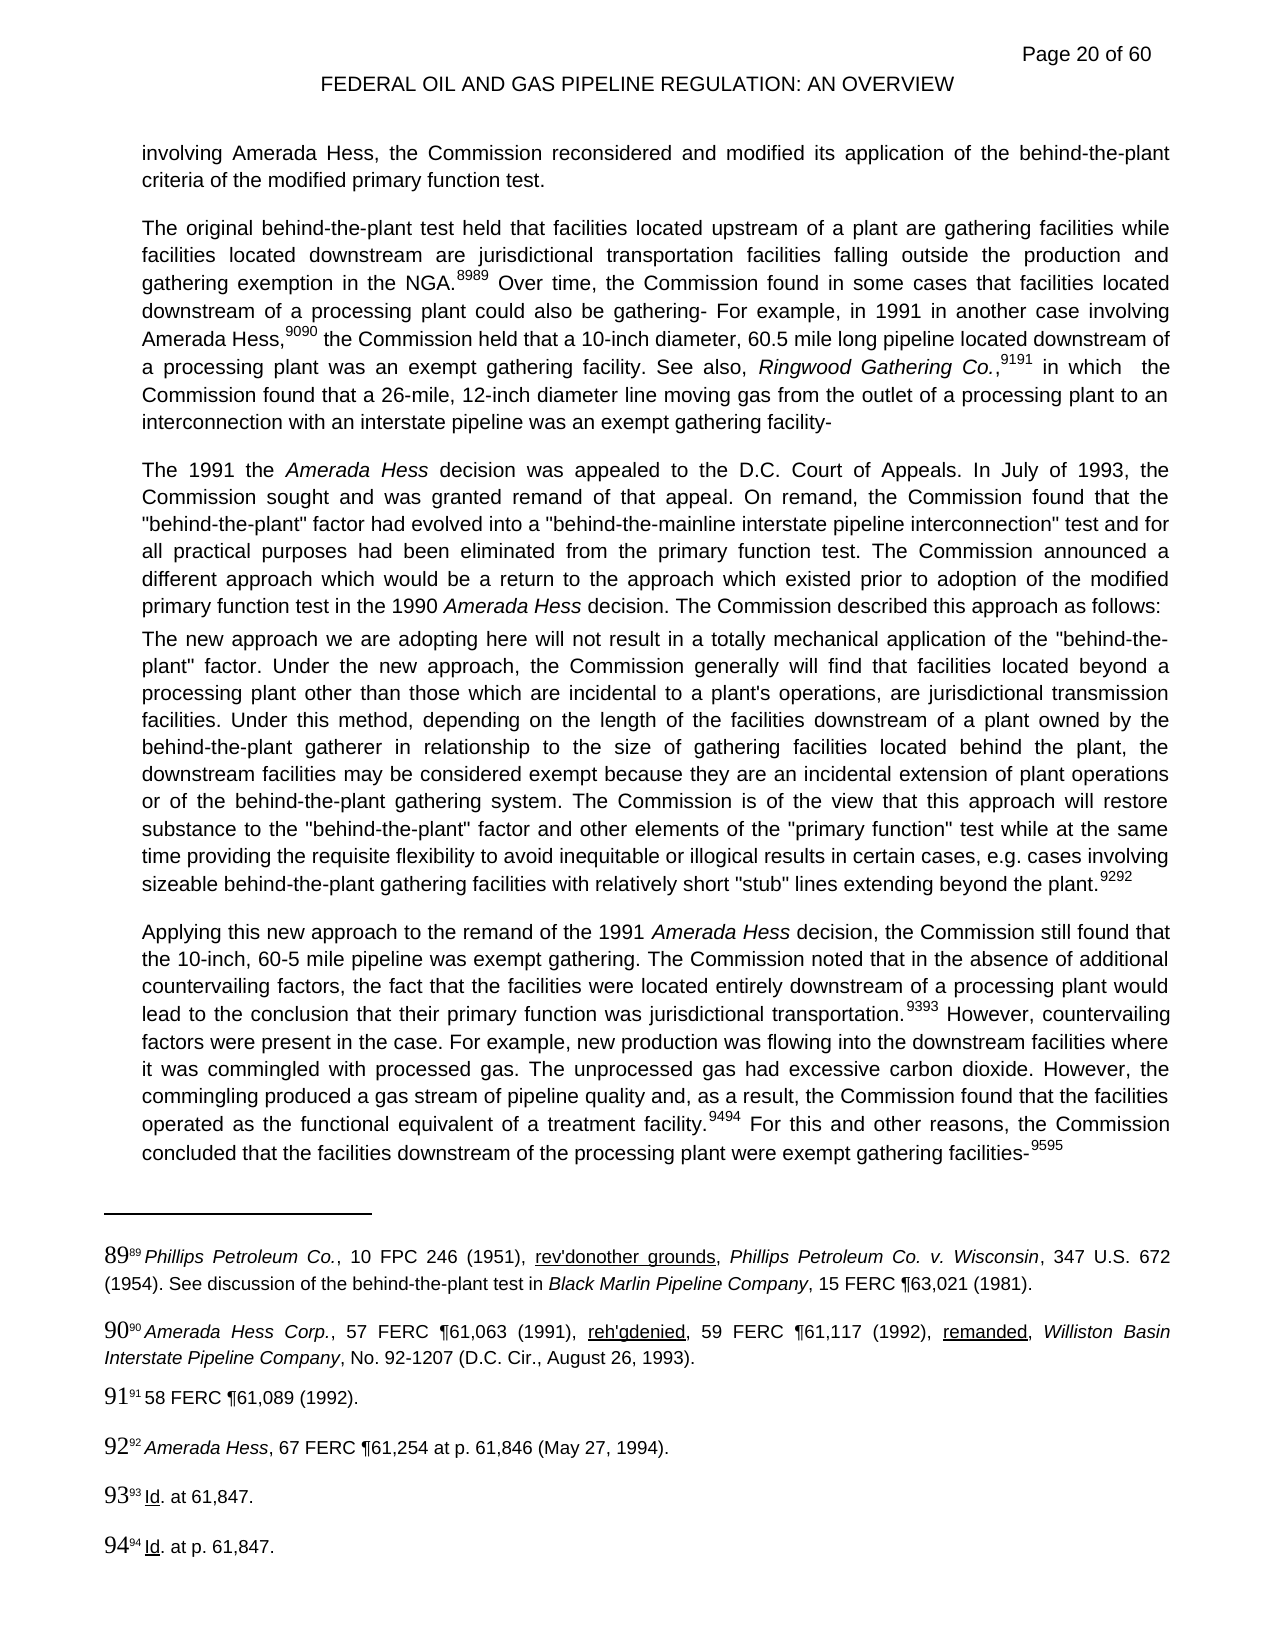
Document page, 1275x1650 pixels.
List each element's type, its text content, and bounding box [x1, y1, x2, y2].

text The 1991 the Amerada Hess decision was appealed to the D.C. Court of Appeals. In July of 1993, the Commission sought and was granted remand of that appeal. On remand, the Commission found that the "behind-the-plant" factor had evolved into a "behind-the-mainline interstate pipeline interconnection" test and for all practical purposes had been eliminated from the primary function test. The Commission announced a different approach which would be a return to the approach which existed prior to adoption of the modified primary function test in the 1990 Amerada Hess decision. The Commission described this approach as follows: [142, 455, 1171, 617]
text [142, 137, 1171, 192]
text Applying this new approach to the remand of the 1991 Amerada Hess decision, the Commission still found that the 10-inch, 60-5 mile pipeline was exempt gathering. The Commission noted that in the absence of additional countervailing factors, the fact that the facilities were located entirely downstream of a processing plant would lead to the conclusion that their primary function was jurisdictional transportation.93 However, countervailing factors were present in the case. For example, new production was flowing into the downstream facilities where it was commingled with processed gas. The unprocessed gas had excessive carbon dioxide. However, the commingling produced a gas stream of pipeline quality and, as a result, the Commission found that the facilities operated as the functional equivalent of a treatment facility.94 For this and other reasons, the Commission concluded that the facilities downstream of the processing plant were exempt gathering facilities-95 [142, 917, 1171, 1166]
text The new approach we are adopting here will not result in a totally mechanical application of the "behind-the-plant" factor. Under the new approach, the Commission generally will find that facilities located beyond a processing plant other than those which are incidental to a plant's operations, are jurisdictional transmission facilities. Under this method, depending on the length of the facilities downstream of a plant owned by the behind-the-plant gatherer in relationship to the size of gathering facilities located behind the plant, the downstream facilities may be considered exempt because they are an incidental extension of plant operations or of the behind-the-plant gathering system. The Commission is of the view that this approach will restore substance to the "behind-the-plant" factor and other elements of the "primary function" test while at the same time providing the requisite flexibility to avoid inequitable or illogical results in certain cases, e.g. cases involving sizeable behind-the-plant gathering facilities with relatively short "stub" lines extending beyond the plant.92 [142, 624, 1171, 896]
text The original behind-the-plant test held that facilities located upstream of a plant are gathering facilities while facilities located downstream are jurisdictional transportation facilities falling outside the production and gathering exemption in the NGA.89 Over time, the Commission found in some cases that facilities located downstream of a processing plant could also be gathering- For example, in 1991 in another case involving Amerada Hess,90 the Commission held that a 10-inch diameter, 60.5 mile long pipeline located downstream of a processing plant was an exempt gathering facility. See also, Ringwood Gathering Co.,91 in which the Commission found that a 26-mile, 12-inch diameter line moving gas from the outlet of a processing plant to an interconnection with an interstate pipeline was an exempt gathering facility- [142, 212, 1171, 434]
